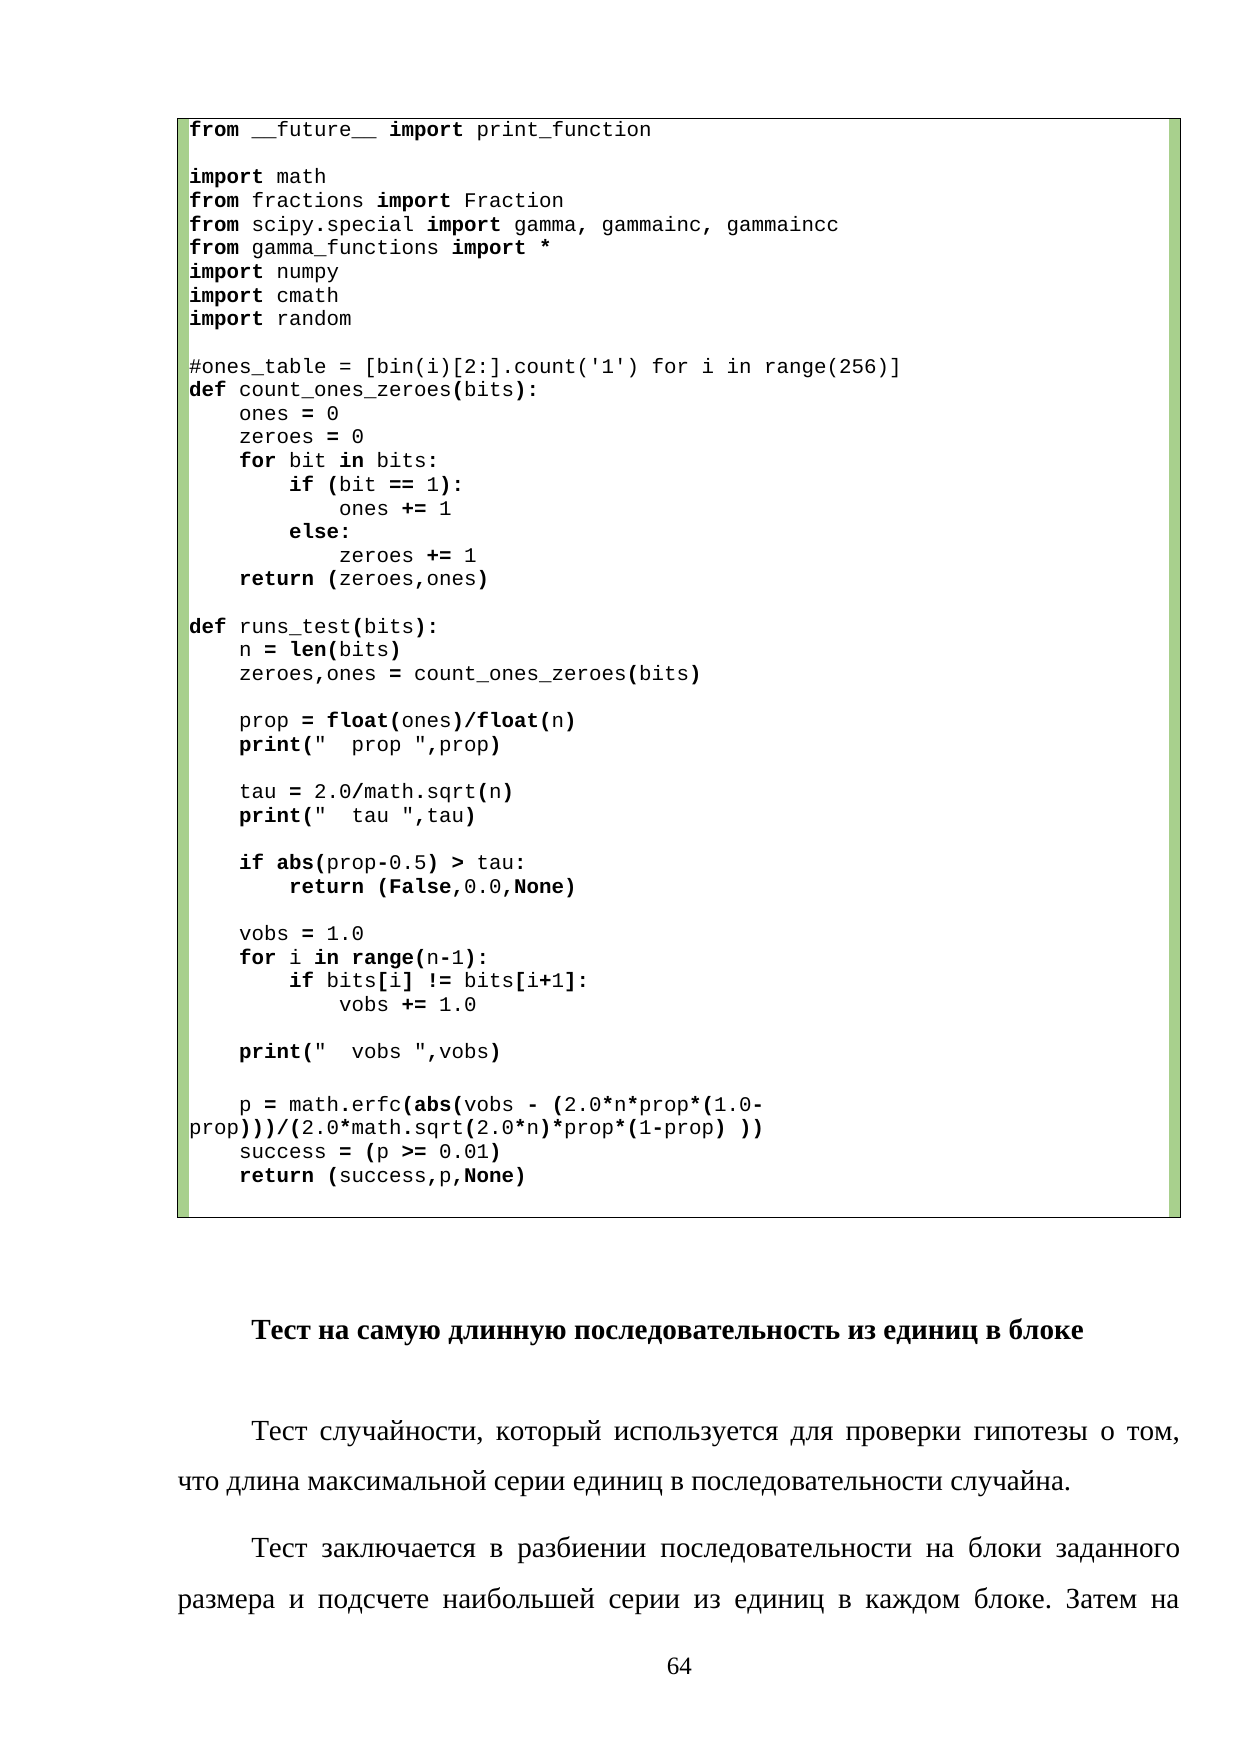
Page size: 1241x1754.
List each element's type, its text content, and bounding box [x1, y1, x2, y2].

text Тест случайности, который используется для проверки гипотезы о том, что длина максимальной серии единиц в последовательности случайна. [177, 1413, 1181, 1497]
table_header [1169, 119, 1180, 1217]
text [177, 1530, 1181, 1614]
text Тест на самую длинную последовательность из единиц в блоке [177, 1312, 1181, 1346]
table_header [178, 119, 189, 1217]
